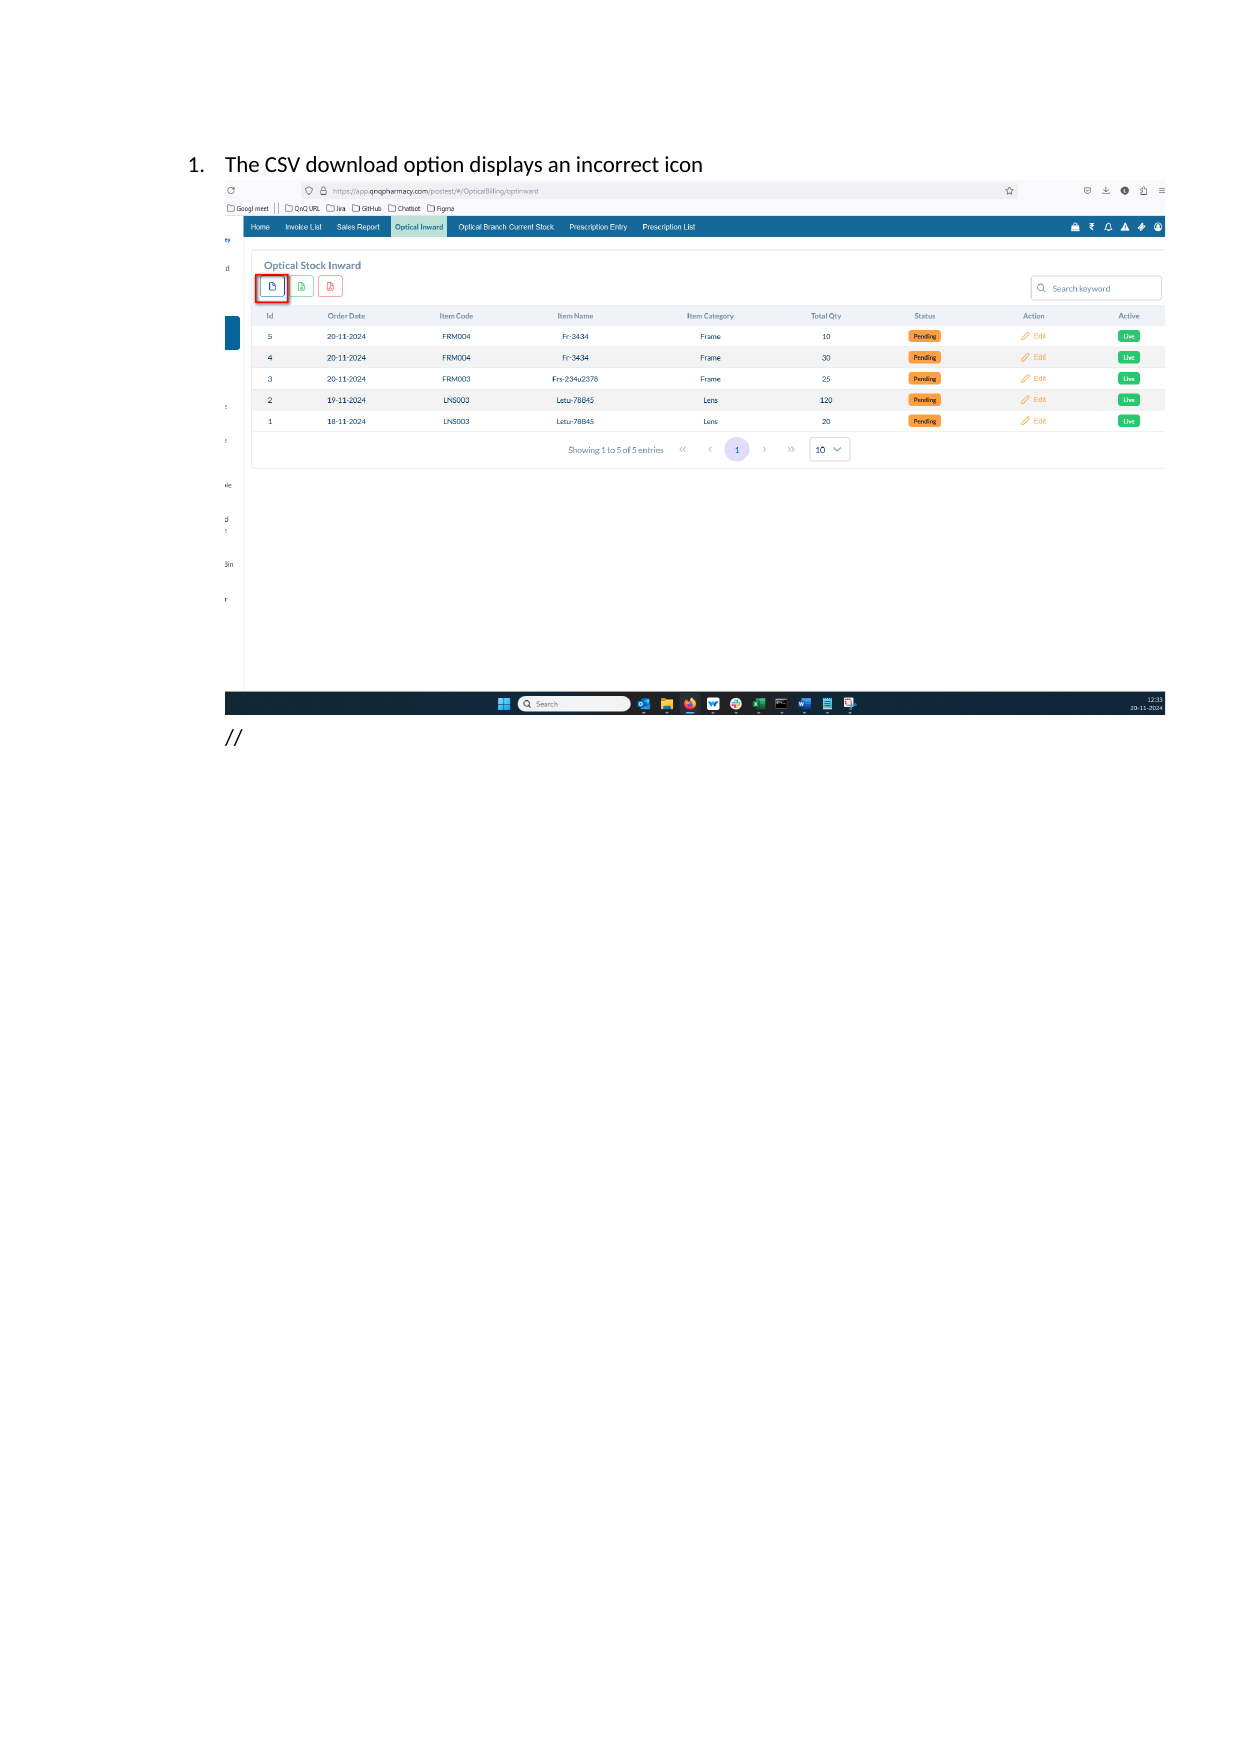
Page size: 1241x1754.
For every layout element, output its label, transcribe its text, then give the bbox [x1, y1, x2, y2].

picture [225, 180, 1166, 715]
